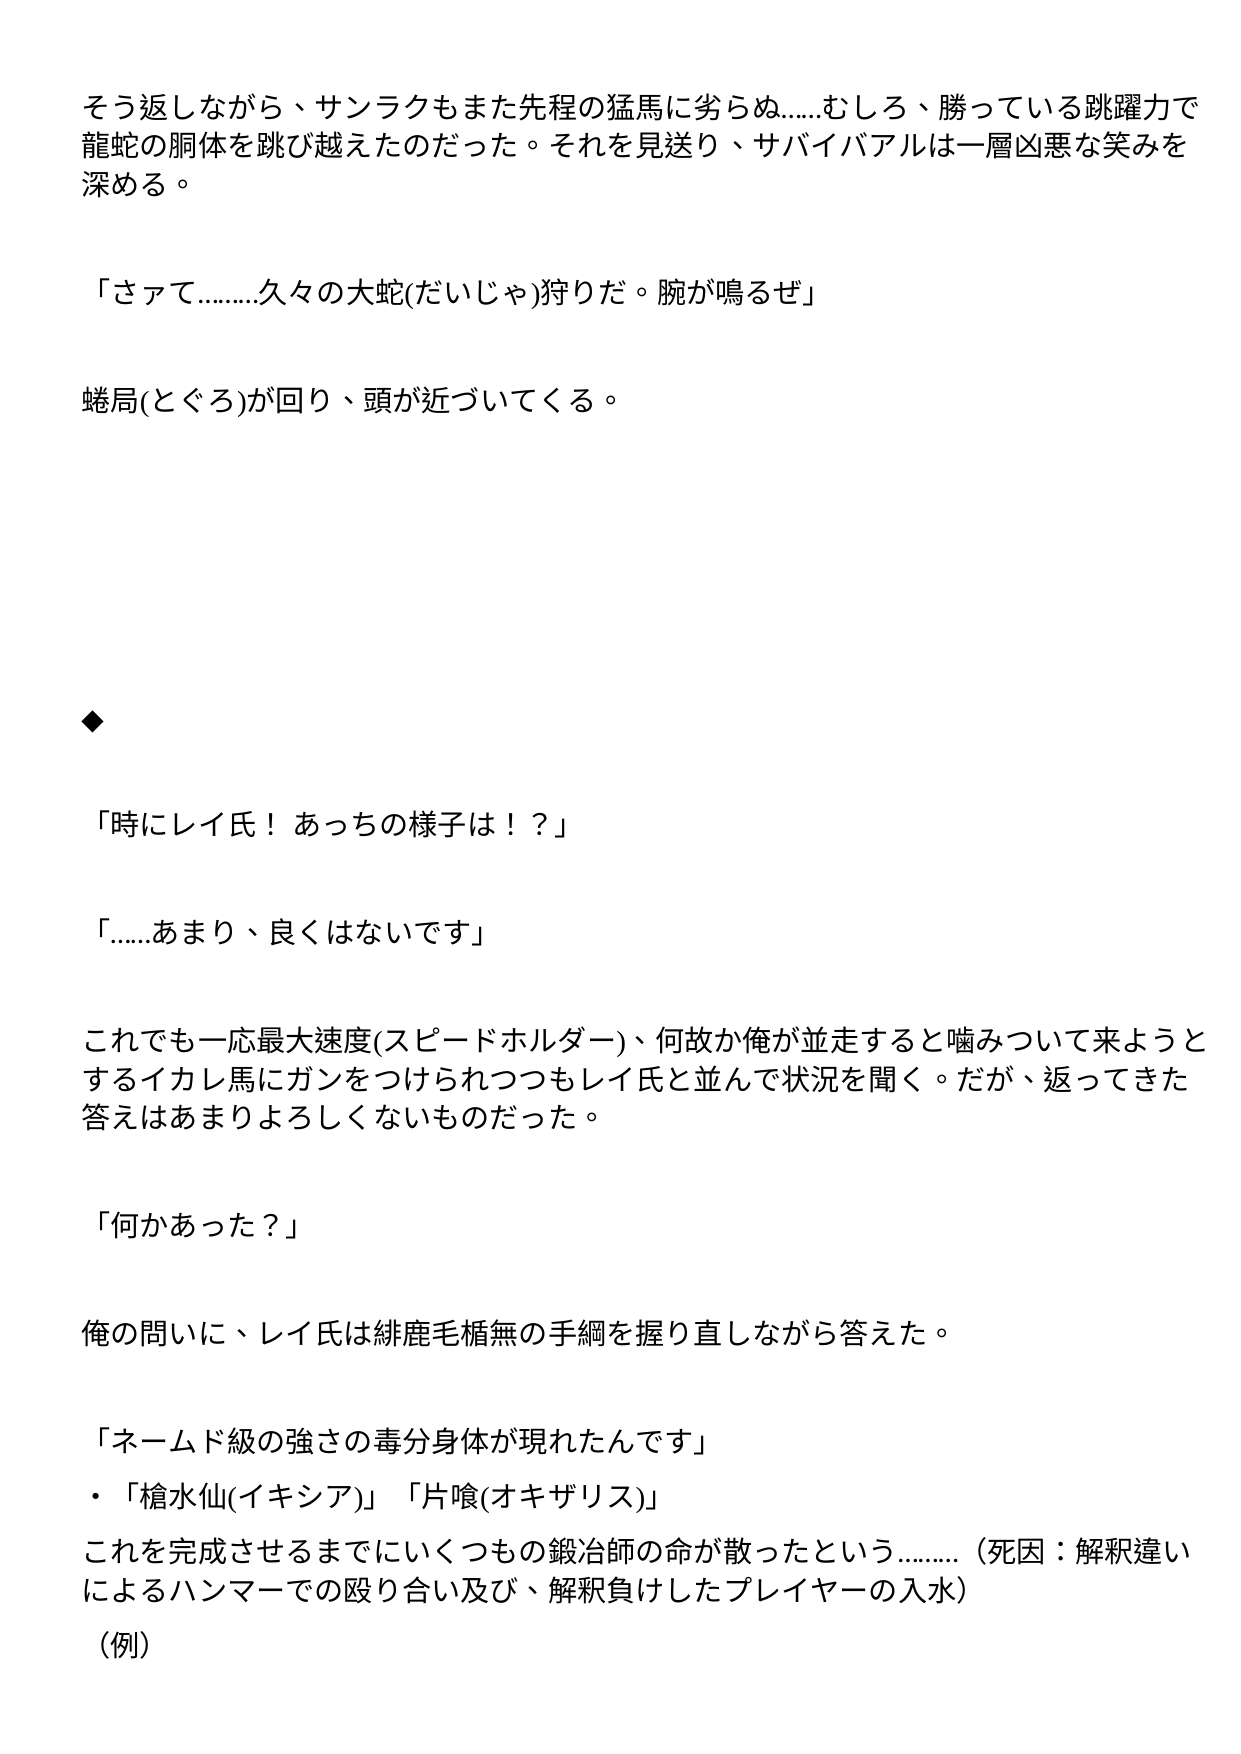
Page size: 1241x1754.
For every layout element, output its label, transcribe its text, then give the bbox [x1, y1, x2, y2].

text ・「槍水仙(イキシア)」「片喰(オキザリス)」 [81, 1479, 1215, 1515]
text これを完成させるまでにいくつもの鍛冶師の命が散ったという………（死因：解釈違いによるハンマーでの殴り合い及び、解釈負けしたプレイヤーの入水） [81, 1534, 1215, 1608]
text 「……あまり、良くはないです」 [81, 915, 1215, 951]
text 「時にレイ氏！ あっちの様子は！？」 [81, 807, 1215, 843]
text そう返しながら、サンラクもまた先程の猛馬に劣らぬ……むしろ、勝っている跳躍力で龍蛇の胴体を跳び越えたのだった。それを見送り、サバイバアルは一層凶悪な笑みを深める。 [81, 90, 1215, 202]
text 「ネームド級の強さの毒分身体が現れたんです」 [81, 1424, 1215, 1459]
text 「何かあった？」 [81, 1208, 1215, 1244]
text 「さァて………久々の大蛇(だいじゃ)狩りだ。腕が鳴るぜ」 [81, 275, 1215, 310]
text （例） [81, 1628, 1215, 1663]
text 蜷局(とぐろ)が回り、頭が近づいてくる。 [81, 383, 1215, 418]
text これでも一応最大速度(スピードホルダー)、何故か俺が並走すると噛みついて来ようとするイカレ馬にガンをつけられつつもレイ氏と並んで状況を聞く。だが、返ってきた答えはあまりよろしくないものだった。 [81, 1023, 1215, 1136]
text 俺の問いに、レイ氏は緋鹿毛楯無の手綱を握り直しながら答えた。 [81, 1316, 1215, 1352]
text ◆ [81, 702, 1215, 735]
